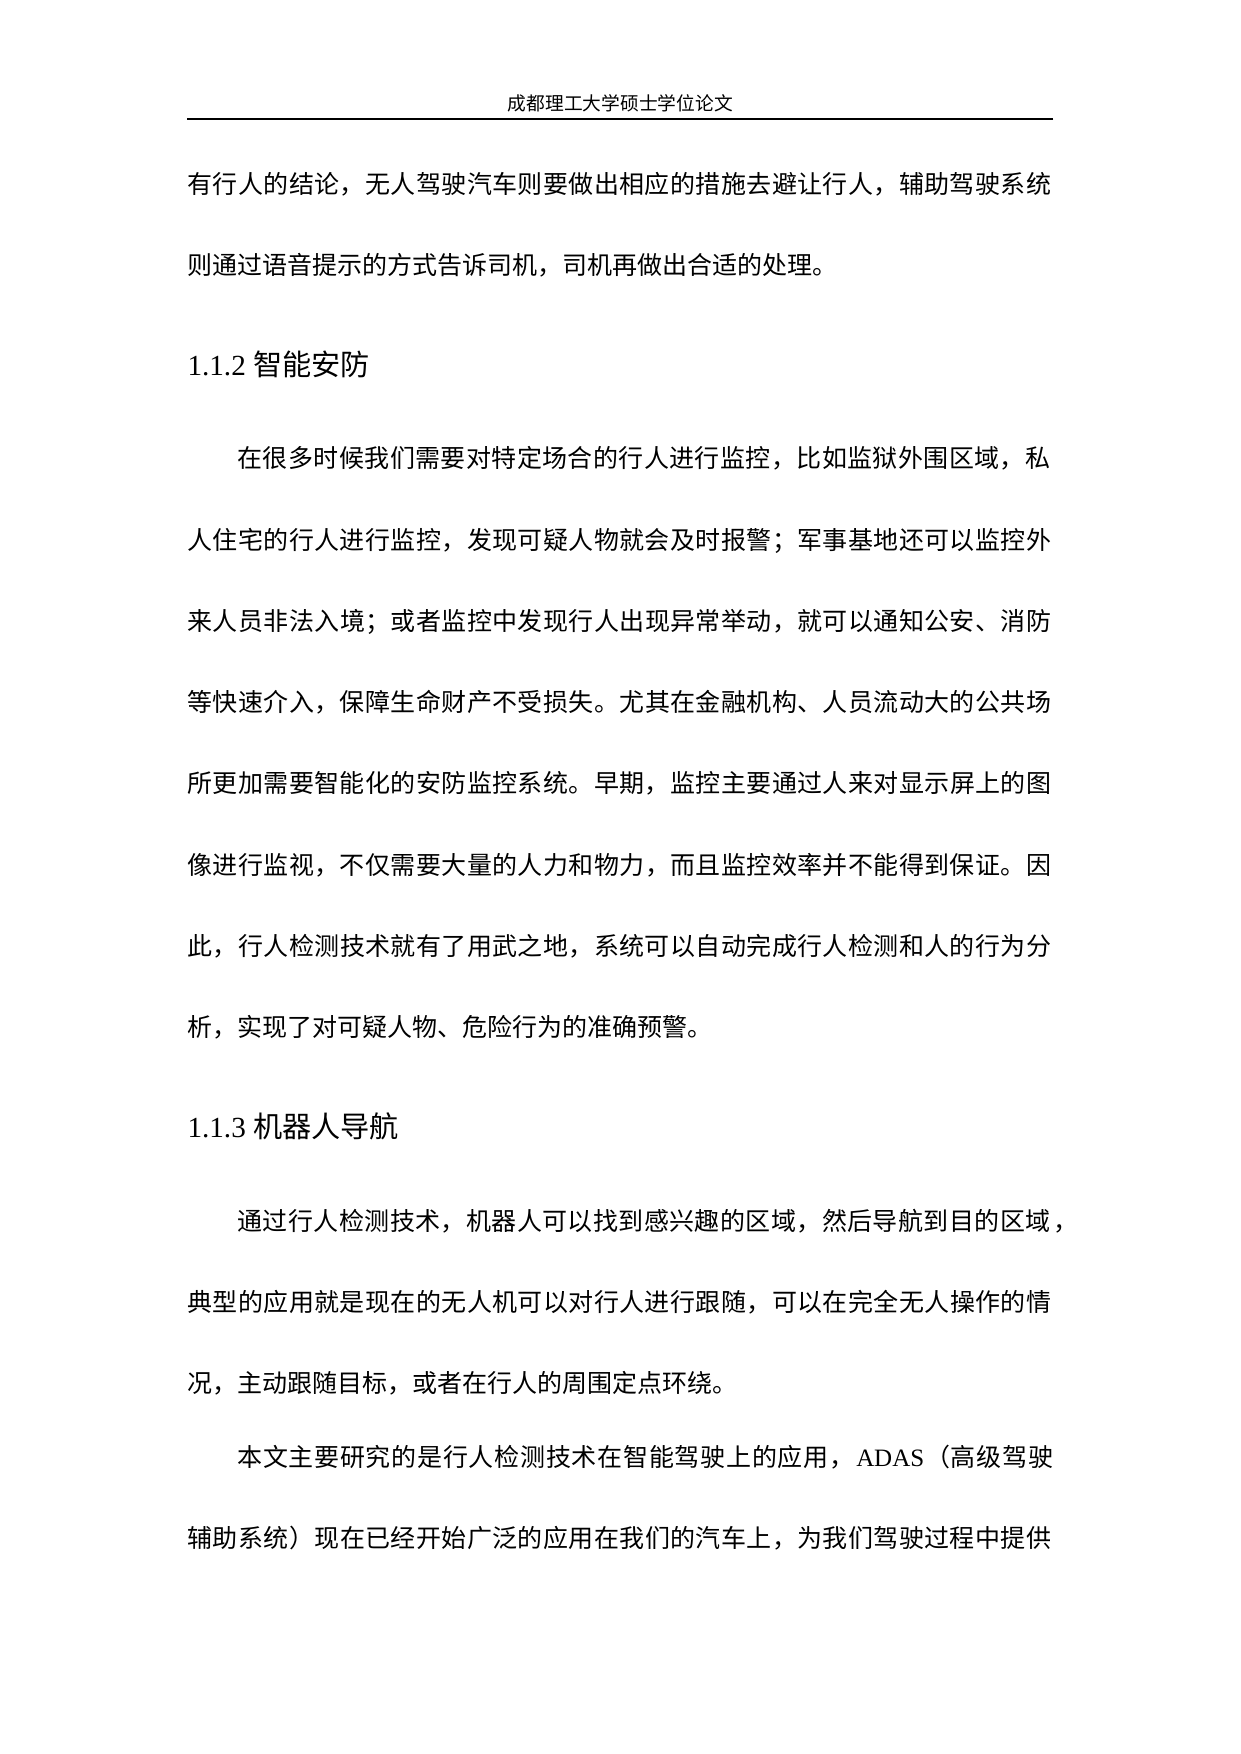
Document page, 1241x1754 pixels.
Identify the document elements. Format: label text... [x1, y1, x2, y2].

subtitle 1.1.2 智能安防 [187, 330, 1053, 395]
subtitle 1.1.3 机器人导航 [187, 1092, 1053, 1157]
text 在很多时候我们需要对特定场合的行人进行监控，比如监狱外围区域，私人住宅的行人进行监控，发现可疑人物就会及时报警；军事基地还可以监控外来人员非法入境；或者监控中发现行人出现异常举动，就可以通知公安、消防等快速介入，保障生命财产不受损失。尤其在金融机构、人员流动大的公共场所更加需要智能化的安防监控系统。早期，监控主要通过人来对显示屏上的图像进行监视，不仅需要大量的人力和物力，而且监控效率并不能得到保证。因此，行人检测技术就有了用武之地，系统可以自动完成行人检测和人的行为分析，实现了对可疑人物、危险行为的准确预警。 [187, 424, 1053, 1058]
text 通过行人检测技术，机器人可以找到感兴趣的区域，然后导航到目的区域，典型的应用就是现在的无人机可以对行人进行跟随，可以在完全无人操作的情况，主动跟随目标，或者在行人的周围定点环绕。 [187, 1187, 1053, 1414]
